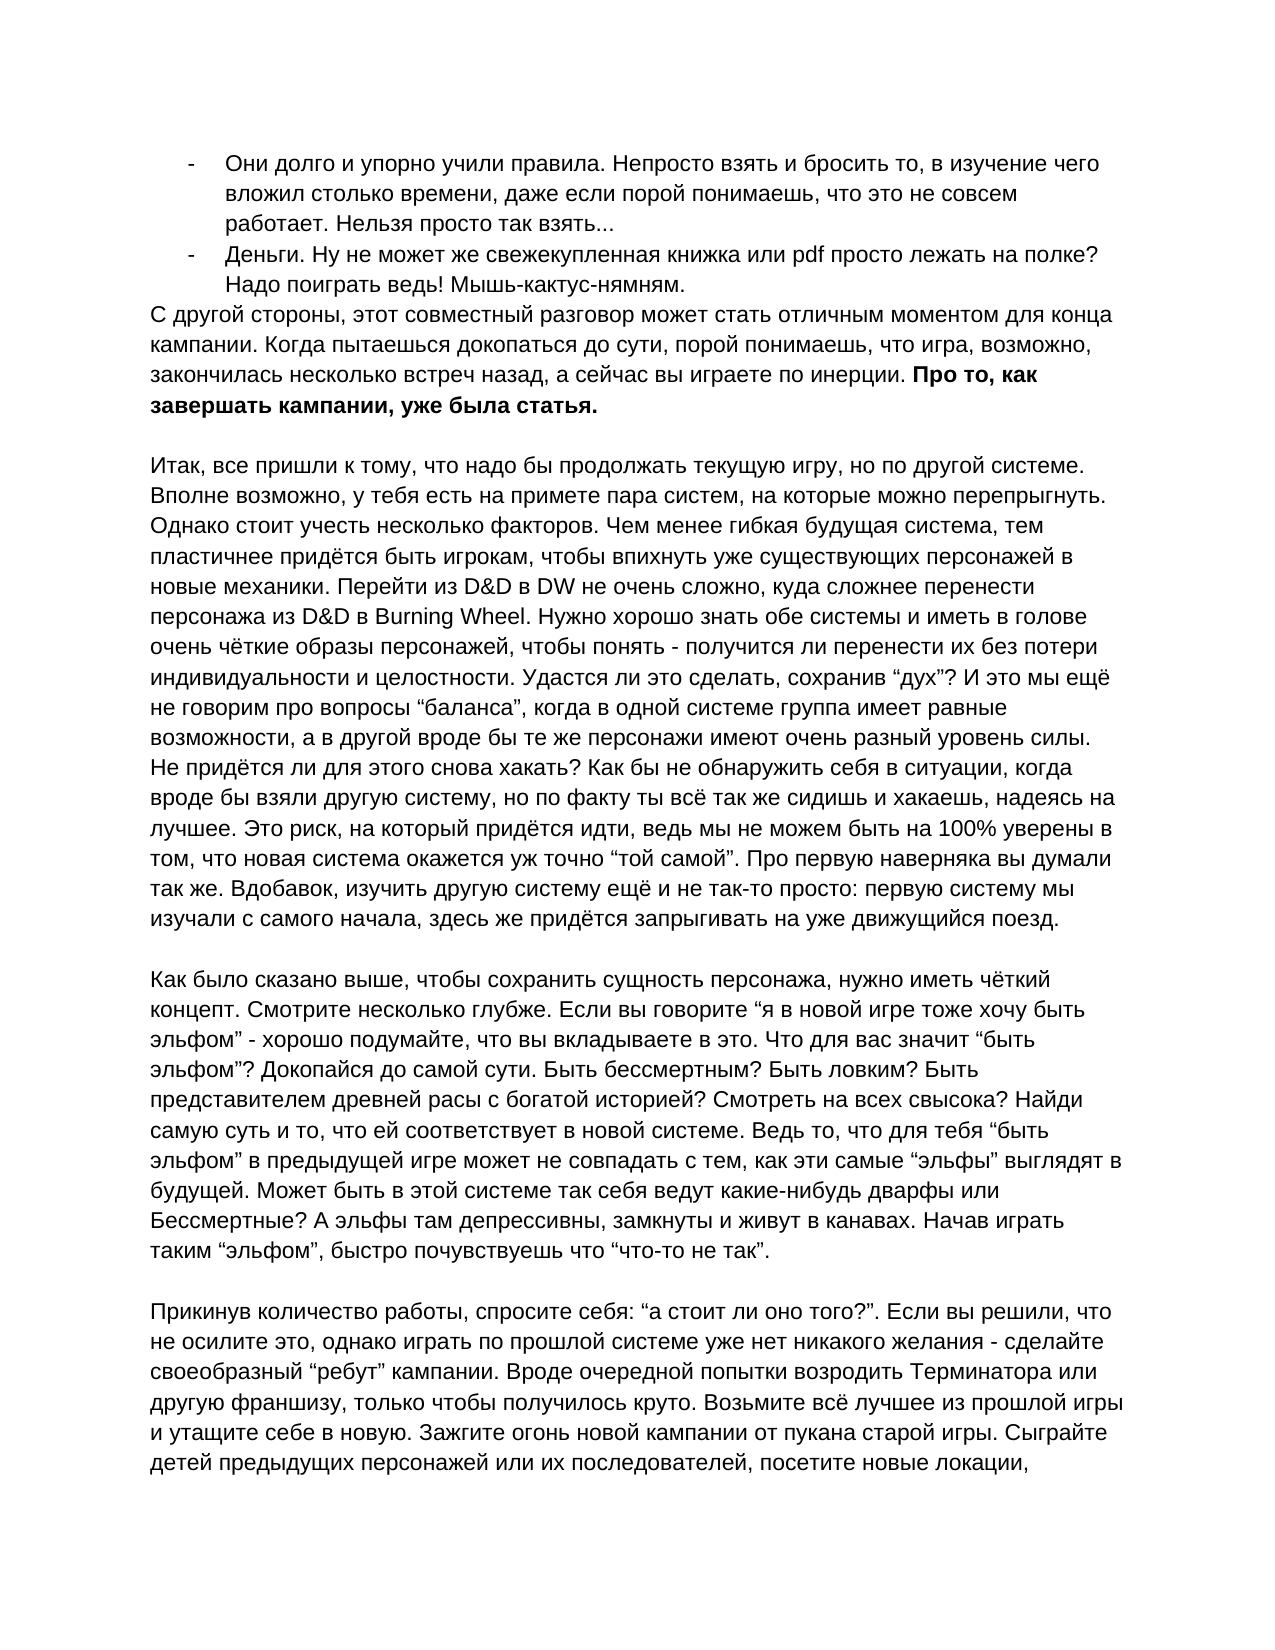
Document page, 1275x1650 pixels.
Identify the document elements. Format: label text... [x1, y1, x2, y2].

text Как было сказано выше, чтобы сохранить сущность персонажа, нужно иметь чёткий концепт. Смотрите несколько глубже. Если вы говорите “я в новой игре тоже хочу быть эльфом” - хорошо подумайте, что вы вкладываете в это. Что для вас значит “быть эльфом”? Докопайся до самой сути. Быть бессмертным? Быть ловким? Быть представителем древней расы с богатой историей? Смотреть на всех свысока? Найди самую суть и то, что ей соответствует в новой системе. Ведь то, что для тебя “быть эльфом” в предыдущей игре может не совпадать с тем, как эти самые “эльфы” выглядят в будущей. Может быть в этой системе так себя ведут какие-нибудь дварфы или Бессмертные? А эльфы там депрессивны, замкнуты и живут в канавах. Начав играть таким “эльфом”, быстро почувствуешь что “что-то не так”. [150, 966, 1125, 1264]
list Деньги. Ну не может же свежекупленная книжка или pdf просто лежать на полке? Надо поиграть ведь! Мышь-кактус-нямням. [187, 241, 1125, 297]
text Итак, все пришли к тому, что надо бы продолжать текущую игру, но по другой системе. Вполне возможно, у тебя есть на примете пара систем, на которые можно перепрыгнуть. Однако стоит учесть несколько факторов. Чем менее гибкая будущая система, тем пластичнее придётся быть игрокам, чтобы впихнуть уже существующих персонажей в новые механики. Перейти из D&D в DW не очень сложно, куда сложнее перенести персонажа из D&D в Burning Wheel. Нужно хорошо знать обе системы и иметь в голове очень чёткие образы персонажей, чтобы понять - получится ли перенести их без потери индивидуальности и целостности. Удастся ли это сделать, сохранив “дух”? И это мы ещё не говорим про вопросы “баланса”, когда в одной системе группа имеет равные возможности, а в другой вроде бы те же персонажи имеют очень разный уровень силы. Не придётся ли для этого снова хакать? Как бы не обнаружить себя в ситуации, когда вроде бы взяли другую систему, но по факту ты всё так же сидишь и хакаешь, надеясь на лучшее. Это риск, на который придётся идти, ведь мы не можем быть на 100% уверены в том, что новая система окажется уж точно “той самой”. Про первую наверняка вы думали так же. Вдобавок, изучить другую систему ещё и не так-то просто: первую систему мы изучали с самого начала, здесь же придётся запрыгивать на уже движущийся поезд. [150, 452, 1125, 932]
list Они долго и упорно учили правила. Непросто взять и бросить то, в изучение чего вложил столько времени, даже если порой понимаешь, что это не совсем работает. Нельзя просто так взять... [187, 150, 1125, 237]
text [150, 1298, 1125, 1475]
text С другой стороны, этот совместный разговор может стать отличным моментом для конца кампании. Когда пытаешься докопаться до сути, порой понимаешь, что игра, возможно, закончилась несколько встреч назад, а сейчас вы играете по инерции. Про то, как завершать кампании, уже была статья. [150, 301, 1125, 418]
